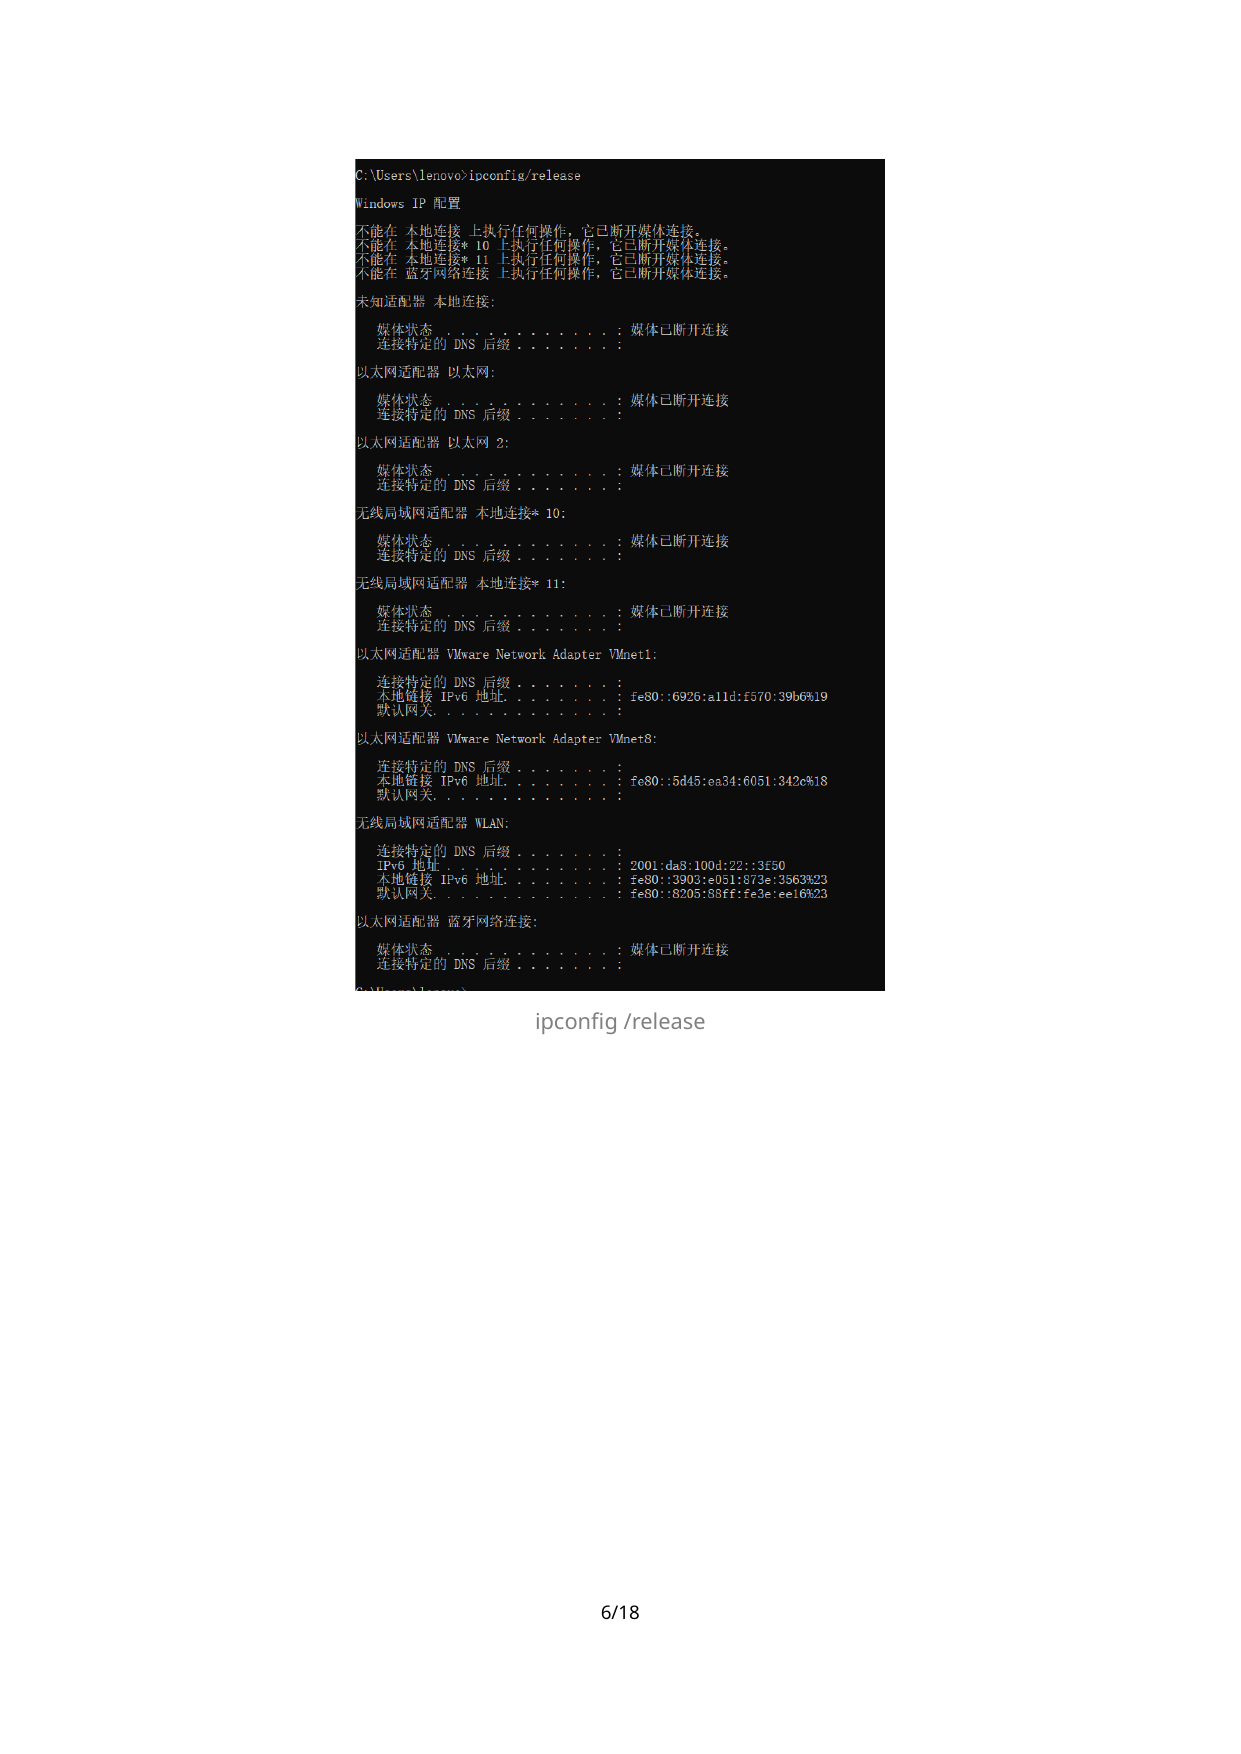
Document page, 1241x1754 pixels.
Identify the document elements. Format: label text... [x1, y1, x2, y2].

picture [355, 159, 885, 991]
text ipconfig /release [187, 1005, 1053, 1037]
